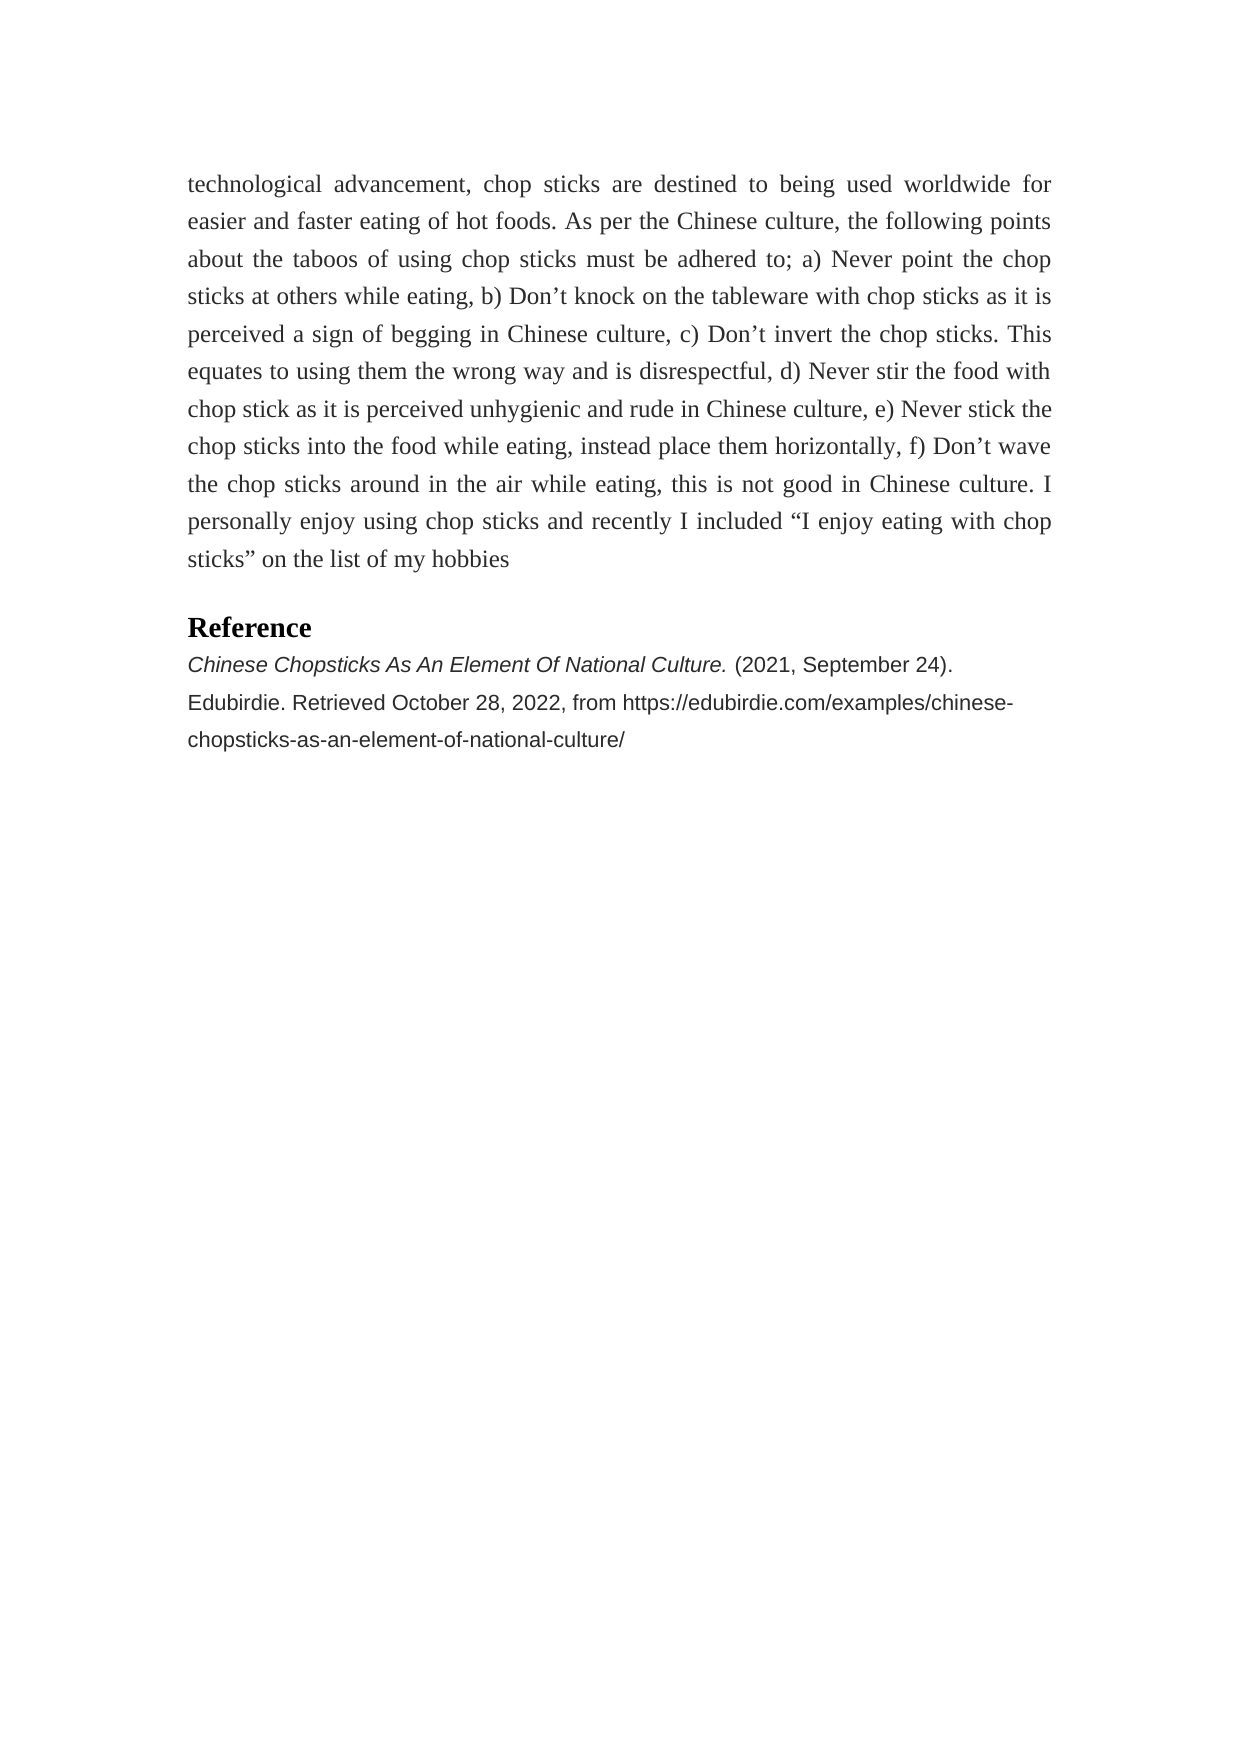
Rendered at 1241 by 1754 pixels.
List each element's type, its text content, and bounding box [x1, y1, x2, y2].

text Chinese Chopsticks As An Element Of National Culture. (2021, September 24). Edubirdie. Retrieved October 28, 2022, from https://edubirdie.com/examples/chinese-chopsticks-as-an-element-of-national-culture/ [187, 646, 1053, 758]
text Reference [187, 608, 1053, 646]
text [187, 164, 1053, 577]
